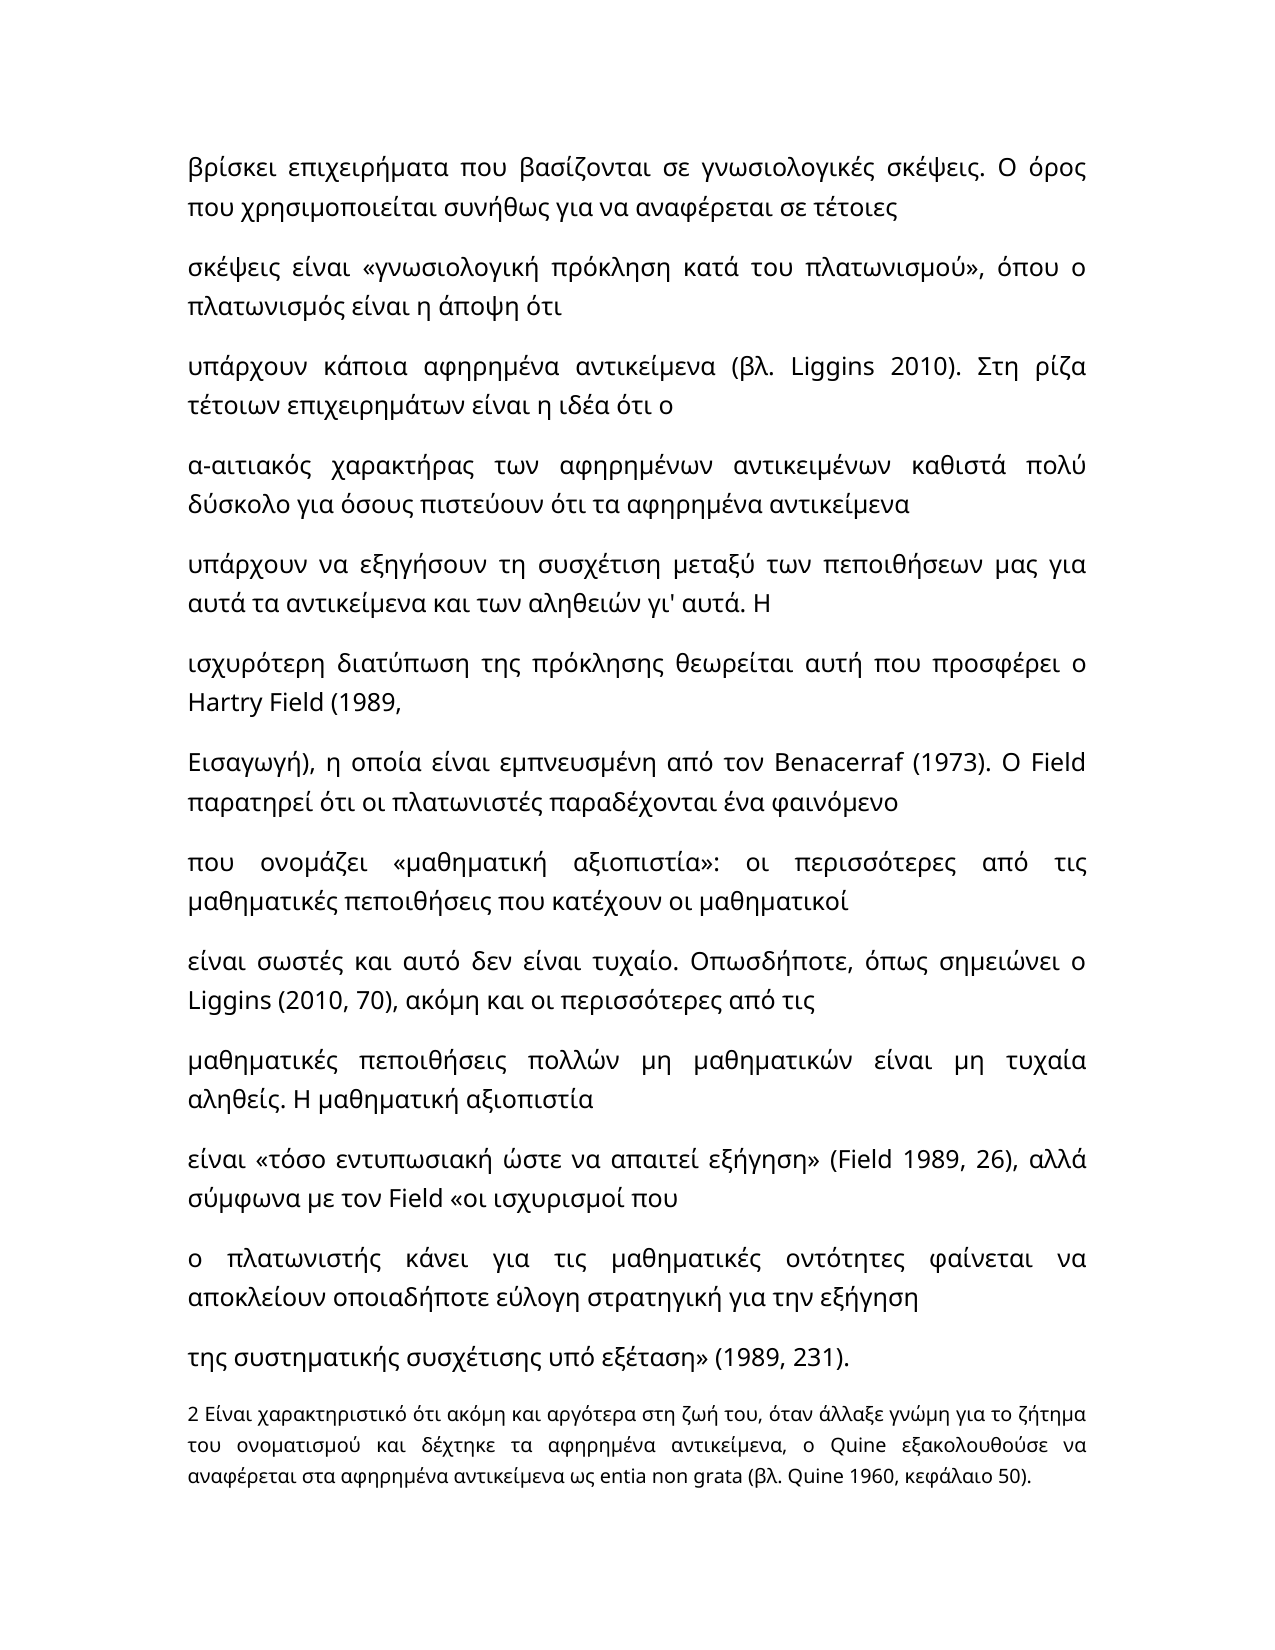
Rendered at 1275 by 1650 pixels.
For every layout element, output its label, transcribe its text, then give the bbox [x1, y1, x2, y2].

text Εισαγωγή), η οποία είναι εμπνευσμένη από τον Benacerraf (1973). Ο Field παρατηρεί ότι οι πλατωνιστές παραδέχονται ένα φαινόμενο [187, 745, 1087, 818]
text μαθηματικές πεποιθήσεις πολλών μη μαθηματικών είναι μη τυχαία αληθείς. Η μαθηματική αξιοπιστία [187, 1042, 1087, 1116]
text σκέψεις είναι «γνωσιολογική πρόκληση κατά του πλατωνισμού», όπου ο πλατωνισμός είναι η άποψη ότι [187, 249, 1087, 322]
text είναι σωστές και αυτό δεν είναι τυχαίο. Οπωσδήποτε, όπως σημειώνει ο Liggins (2010, 70), ακόμη και οι περισσότερες από τις [187, 943, 1087, 1017]
text ισχυρότερη διατύπωση της πρόκλησης θεωρείται αυτή που προσφέρει ο Hartry Field (1989, [187, 646, 1087, 719]
text υπάρχουν να εξηγήσουν τη συσχέτιση μεταξύ των πεποιθήσεων μας για αυτά τα αντικείμενα και των αληθειών γι' αυτά. Η [187, 547, 1087, 620]
text βρίσκει επιχειρήματα που βασίζονται σε γνωσιολογικές σκέψεις. Ο όρος που χρησιμοποιείται συνήθως για να αναφέρεται σε τέτοιες [187, 150, 1087, 223]
text που ονομάζει «μαθηματική αξιοπιστία»: οι περισσότερες από τις μαθηματικές πεποιθήσεις που κατέχουν οι μαθηματικοί [187, 844, 1087, 917]
text είναι «τόσο εντυπωσιακή ώστε να απαιτεί εξήγηση» (Field 1989, 26), αλλά σύμφωνα με τον Field «οι ισχυρισμοί που [187, 1142, 1087, 1215]
text ο πλατωνιστής κάνει για τις μαθηματικές οντότητες φαίνεται να αποκλείουν οποιαδήποτε εύλογη στρατηγική για την εξήγηση [187, 1241, 1087, 1314]
text υπάρχουν κάποια αφηρημένα αντικείμενα (βλ. Liggins 2010). Στη ρίζα τέτοιων επιχειρημάτων είναι η ιδέα ότι ο [187, 348, 1087, 422]
text της συστηματικής συσχέτισης υπό εξέταση» (1989, 231). [187, 1340, 1087, 1374]
text α-αιτιακός χαρακτήρας των αφηρημένων αντικειμένων καθιστά πολύ δύσκολο για όσους πιστεύουν ότι τα αφηρημένα αντικείμενα [187, 447, 1087, 521]
text 2 Είναι χαρακτηριστικό ότι ακόμη και αργότερα στη ζωή του, όταν άλλαξε γνώμη για το ζήτημα του ονοματισμού και δέχτηκε τα αφηρημένα αντικείμενα, ο Quine εξακολουθούσε να αναφέρεται στα αφηρημένα αντικείμενα ως entia non grata (βλ. Quine 1960, κεφάλαιο 50). [187, 1400, 1087, 1489]
